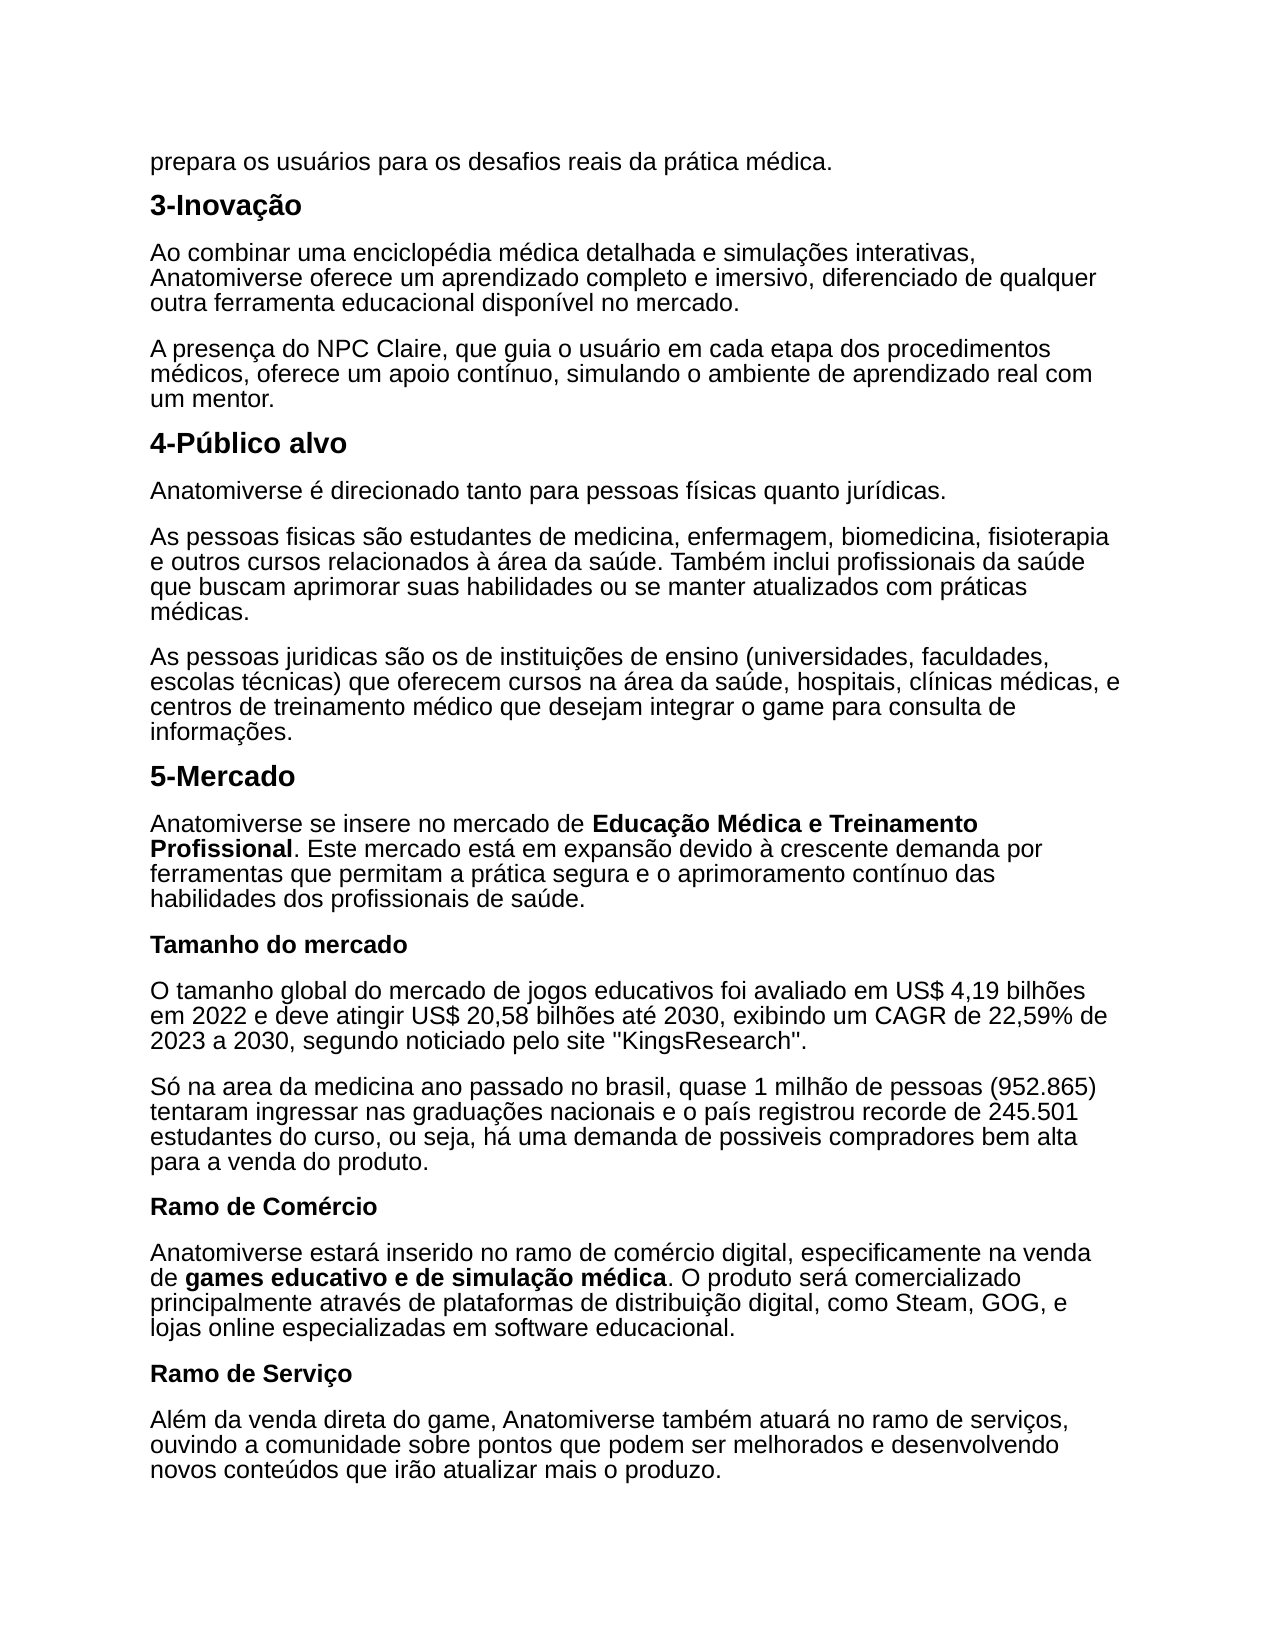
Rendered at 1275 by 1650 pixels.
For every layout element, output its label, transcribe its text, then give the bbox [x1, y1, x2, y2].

text As pessoas juridicas são os de instituições de ensino (universidades, faculdades, escolas técnicas) que oferecem cursos na área da saúde, hospitais, clínicas médicas, e centros de treinamento médico que desejam integrar o game para consulta de informações. [150, 646, 1125, 746]
text Tamanho do mercado [150, 933, 1125, 958]
text Anatomiverse estará inserido no ramo de comércio digital, especificamente na venda de games educativo e de simulação médica. O produto será comercializado principalmente através de plataformas de distribuição digital, como Steam, GOG, e lojas online especializadas em software educacional. [150, 1242, 1125, 1342]
text Ramo de Serviço [150, 1362, 1125, 1387]
text Anatomiverse é direcionado tanto para pessoas físicas quanto jurídicas. [150, 479, 1125, 504]
text 5-Mercado [150, 767, 1125, 792]
text 4-Público alvo [150, 433, 1125, 458]
text A presença do NPC Claire, que guia o usuário em cada etapa dos procedimentos médicos, oferece um apoio contínuo, simulando o ambiente de aprendizado real com um mentor. [150, 337, 1125, 412]
text Anatomiverse se insere no mercado de Educação Médica e Treinamento Profissional. Este mercado está em expansão devido à crescente demanda por ferramentas que permitam a prática segura e o aprimoramento contínuo das habilidades dos profissionais de saúde. [150, 812, 1125, 912]
text Ramo de Comércio [150, 1196, 1125, 1221]
text Só na area da medicina ano passado no brasil, quase 1 milhão de pessoas (952.865) tentaram ingressar nas graduações nacionais e o país registrou recorde de 245.501 estudantes do curso, ou seja, há uma demanda de possiveis compradores bem alta para a venda do produto. [150, 1075, 1125, 1175]
text 3-Inovação [150, 196, 1125, 221]
text Ao combinar uma enciclopédia médica detalhada e simulações interativas, Anatomiverse oferece um aprendizado completo e imersivo, diferenciado de qualquer outra ferramenta educacional disponível no mercado. [150, 242, 1125, 317]
text Além da venda direta do game, Anatomiverse também atuará no ramo de serviços, ouvindo a comunidade sobre pontos que podem ser melhorados e desenvolvendo novos conteúdos que irão atualizar mais o produzo. [150, 1408, 1125, 1483]
text As pessoas fisicas são estudantes de medicina, enfermagem, biomedicina, fisioterapia e outros cursos relacionados à área da saúde. Também inclui profissionais da saúde que buscam aprimorar suas habilidades ou se manter atualizados com práticas médicas. [150, 525, 1125, 625]
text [150, 150, 1125, 175]
text O tamanho global do mercado de jogos educativos foi avaliado em US$ 4,19 bilhões em 2022 e deve atingir US$ 20,58 bilhões até 2030, exibindo um CAGR de 22,59% de 2023 a 2030, segundo noticiado pelo site ''KingsResearch''. [150, 979, 1125, 1054]
